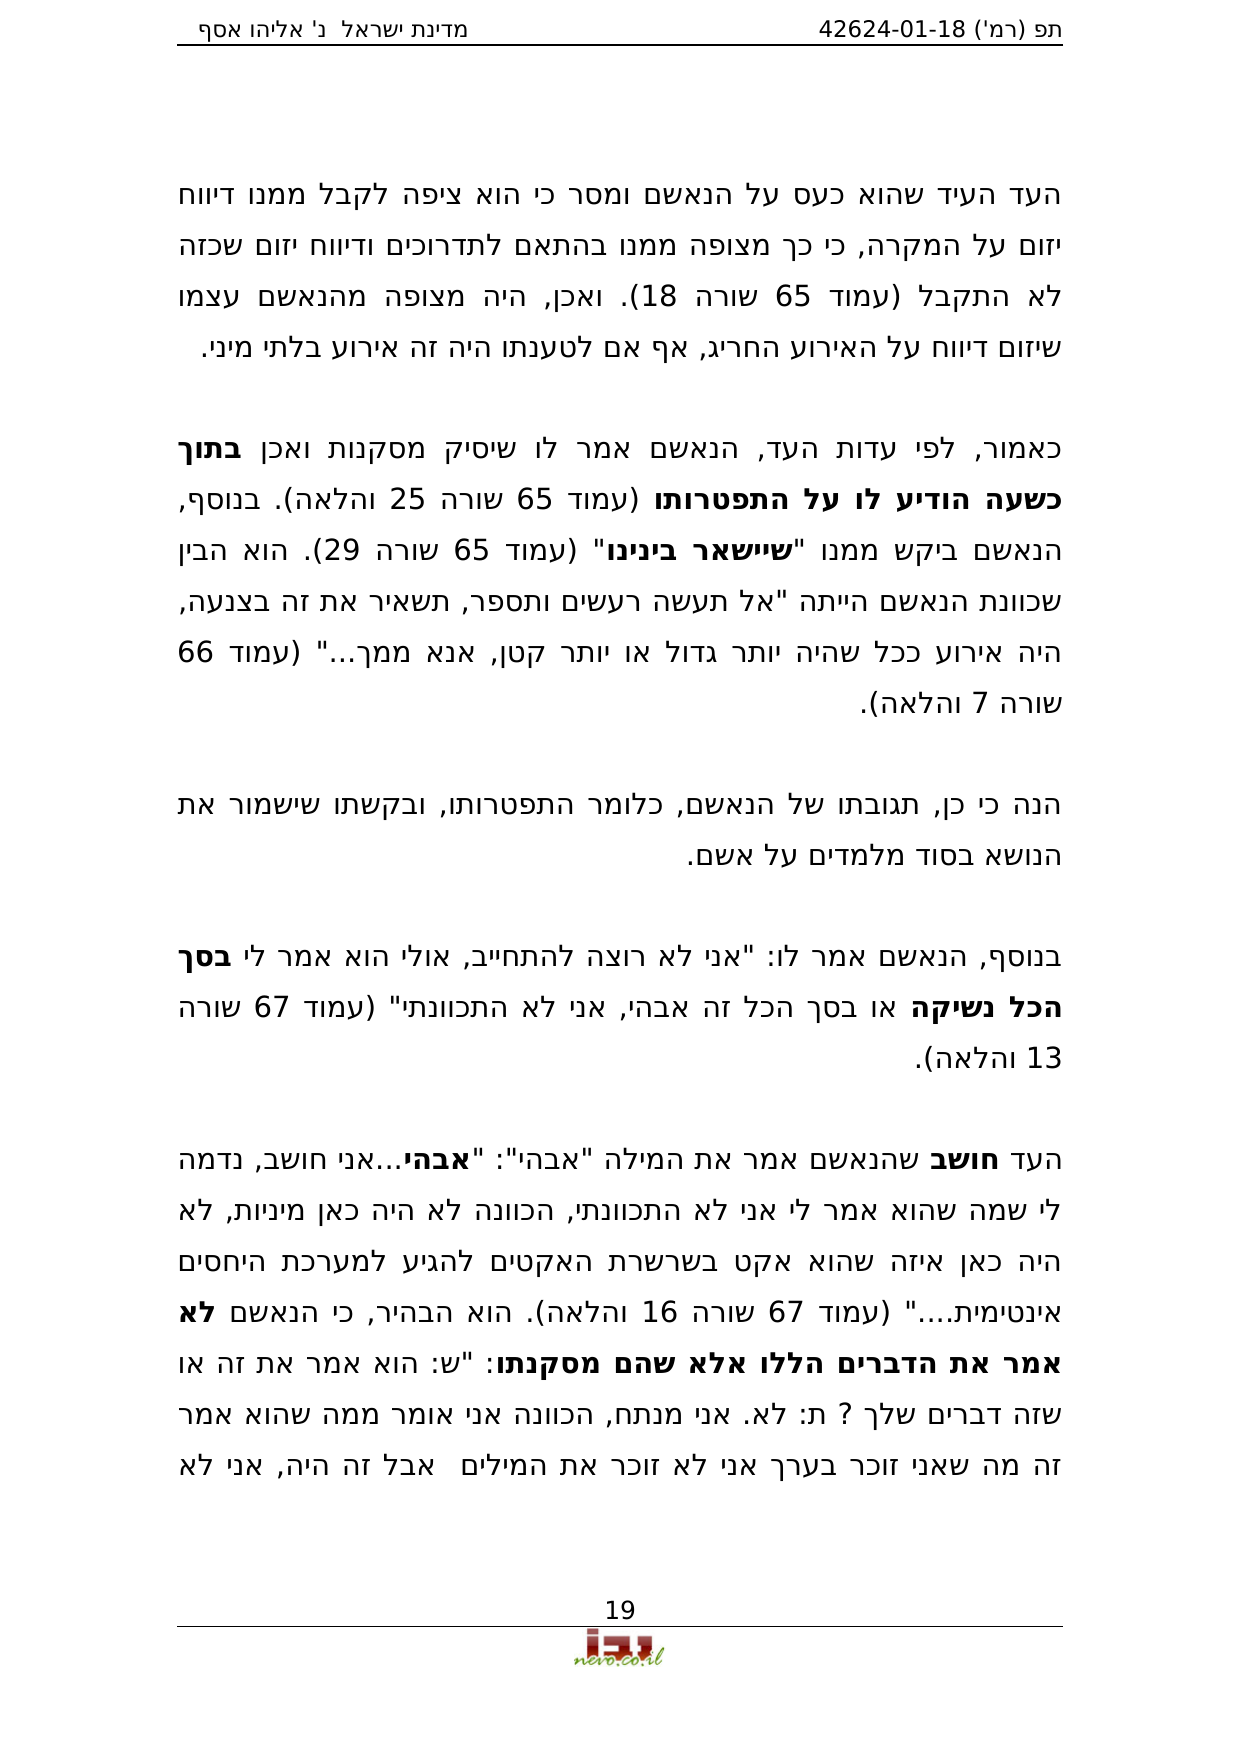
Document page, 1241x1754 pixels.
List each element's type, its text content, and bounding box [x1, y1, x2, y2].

text העד העיד שהוא כעס על הנאשם ומסר כי הוא ציפה לקבל ממנו דיווח יזום על המקרה, כי כך מצופה ממנו בהתאם לתדרוכים ודיווח יזום שכזה לא התקבל (עמוד 65 שורה 18). ואכן, היה מצופה מהנאשם עצמו שיזום דיווח על האירוע החריג, אף אם לטענתו היה זה אירוע בלתי מיני. [177, 177, 1063, 364]
text בנוסף, הנאשם אמר לו: "אני לא רוצה להתחייב, אולי הוא אמר לי בסך הכל נשיקה או בסך הכל זה אבהי, אני לא התכוונתי" (עמוד 67 שורה 13 והלאה). [177, 939, 1063, 1075]
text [177, 1142, 1063, 1482]
text הנה כי כן, תגובתו של הנאשם, כלומר התפטרותו, ובקשתו שישמור את הנושא בסוד מלמדים על אשם. [177, 787, 1063, 872]
text כאמור, לפי עדות העד, הנאשם אמר לו שיסיק מסקנות ואכן בתוך כשעה הודיע לו על התפטרותו (עמוד 65 שורה 25 והלאה). בנוסף, הנאשם ביקש ממנו "שיישאר בינינו" (עמוד 65 שורה 29). הוא הבין שכוונת הנאשם הייתה "אל תעשה רעשים ותספר, תשאיר את זה בצנעה, היה אירוע ככל שהיה יותר גדול או יותר קטן, אנא ממך..." (עמוד 66 שורה 7 והלאה). [177, 431, 1063, 720]
picture [574, 1628, 666, 1667]
